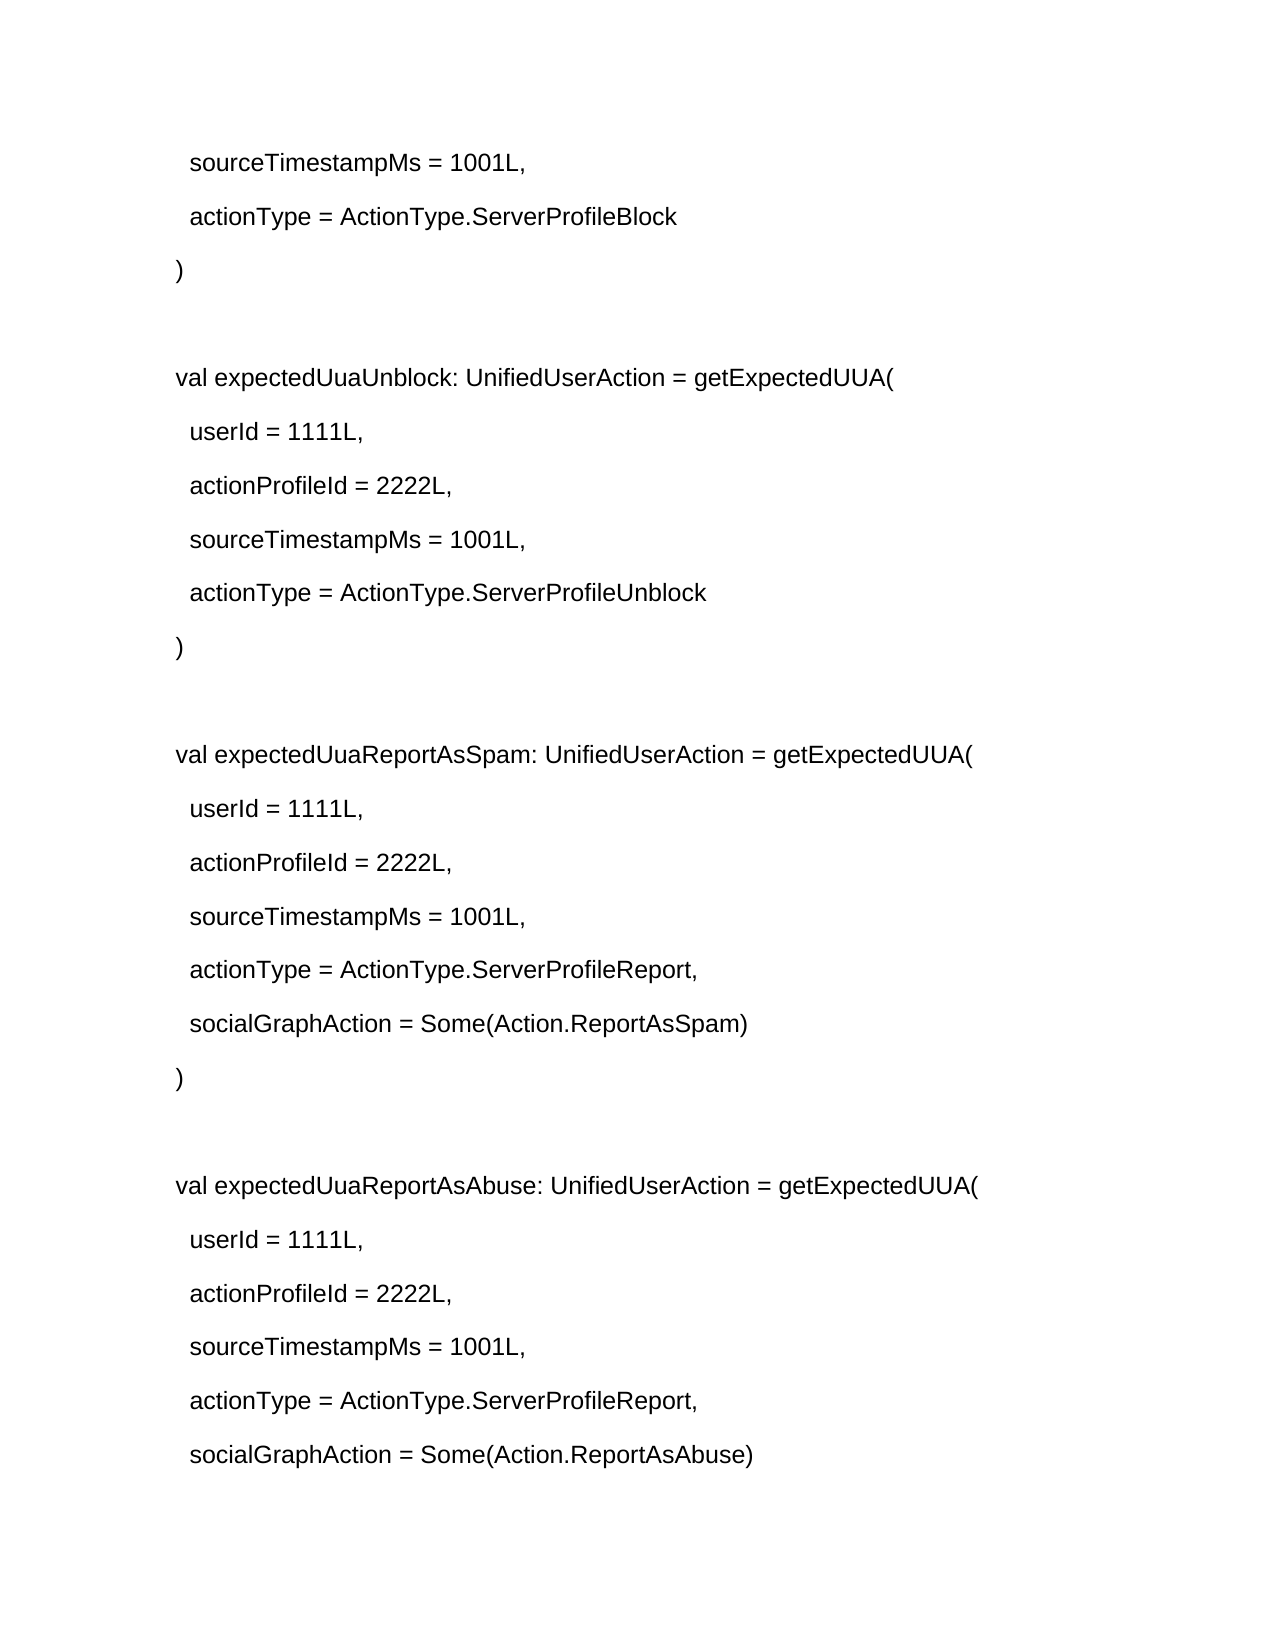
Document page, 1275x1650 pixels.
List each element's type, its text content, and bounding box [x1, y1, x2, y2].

text ) [148, 1063, 1127, 1092]
text userId = 1111L, [148, 1225, 1127, 1253]
text socialGraphAction = Some(Action.ReportAsAbuse) [148, 1440, 1127, 1469]
text val expectedUuaUnblock: UnifiedUserAction = getExpectedUUA( [148, 363, 1127, 392]
text ) [148, 255, 1127, 284]
text sourceTimestampMs = 1001L, [148, 148, 1127, 176]
text sourceTimestampMs = 1001L, [148, 524, 1127, 553]
text userId = 1111L, [148, 794, 1127, 823]
text actionProfileId = 2222L, [148, 471, 1127, 499]
text sourceTimestampMs = 1001L, [148, 902, 1127, 930]
text actionType = ActionType.ServerProfileUnblock [148, 578, 1127, 607]
text actionType = ActionType.ServerProfileBlock [148, 201, 1127, 230]
text sourceTimestampMs = 1001L, [148, 1332, 1127, 1361]
text ) [148, 632, 1127, 661]
text actionProfileId = 2222L, [148, 1278, 1127, 1307]
text val expectedUuaReportAsAbuse: UnifiedUserAction = getExpectedUUA( [148, 1171, 1127, 1199]
text val expectedUuaReportAsSpam: UnifiedUserAction = getExpectedUUA( [148, 740, 1127, 769]
text actionType = ActionType.ServerProfileReport, [148, 1386, 1127, 1415]
text userId = 1111L, [148, 417, 1127, 446]
text actionProfileId = 2222L, [148, 848, 1127, 876]
text actionType = ActionType.ServerProfileReport, [148, 955, 1127, 984]
text socialGraphAction = Some(Action.ReportAsSpam) [148, 1009, 1127, 1038]
